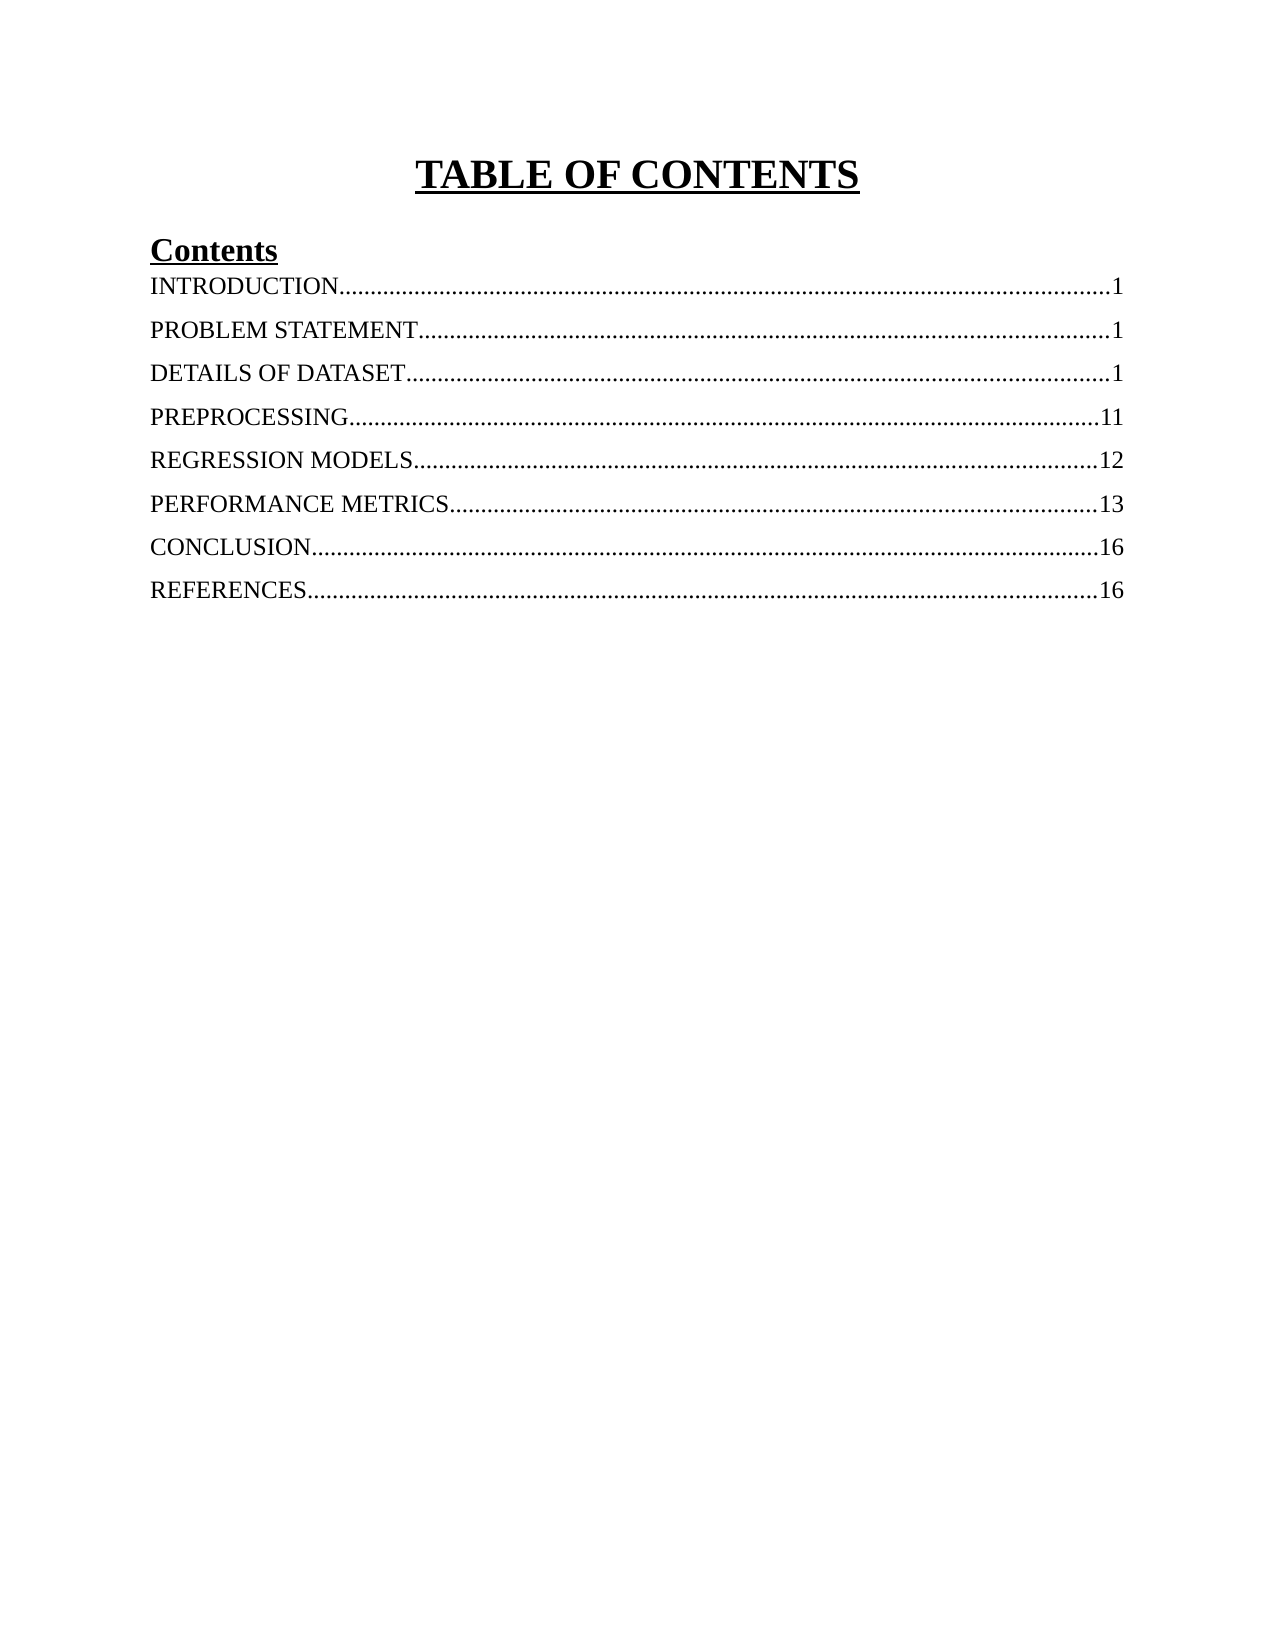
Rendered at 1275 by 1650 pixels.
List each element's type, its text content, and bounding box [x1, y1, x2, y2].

text TABLE OF CONTENTS [150, 150, 1125, 198]
